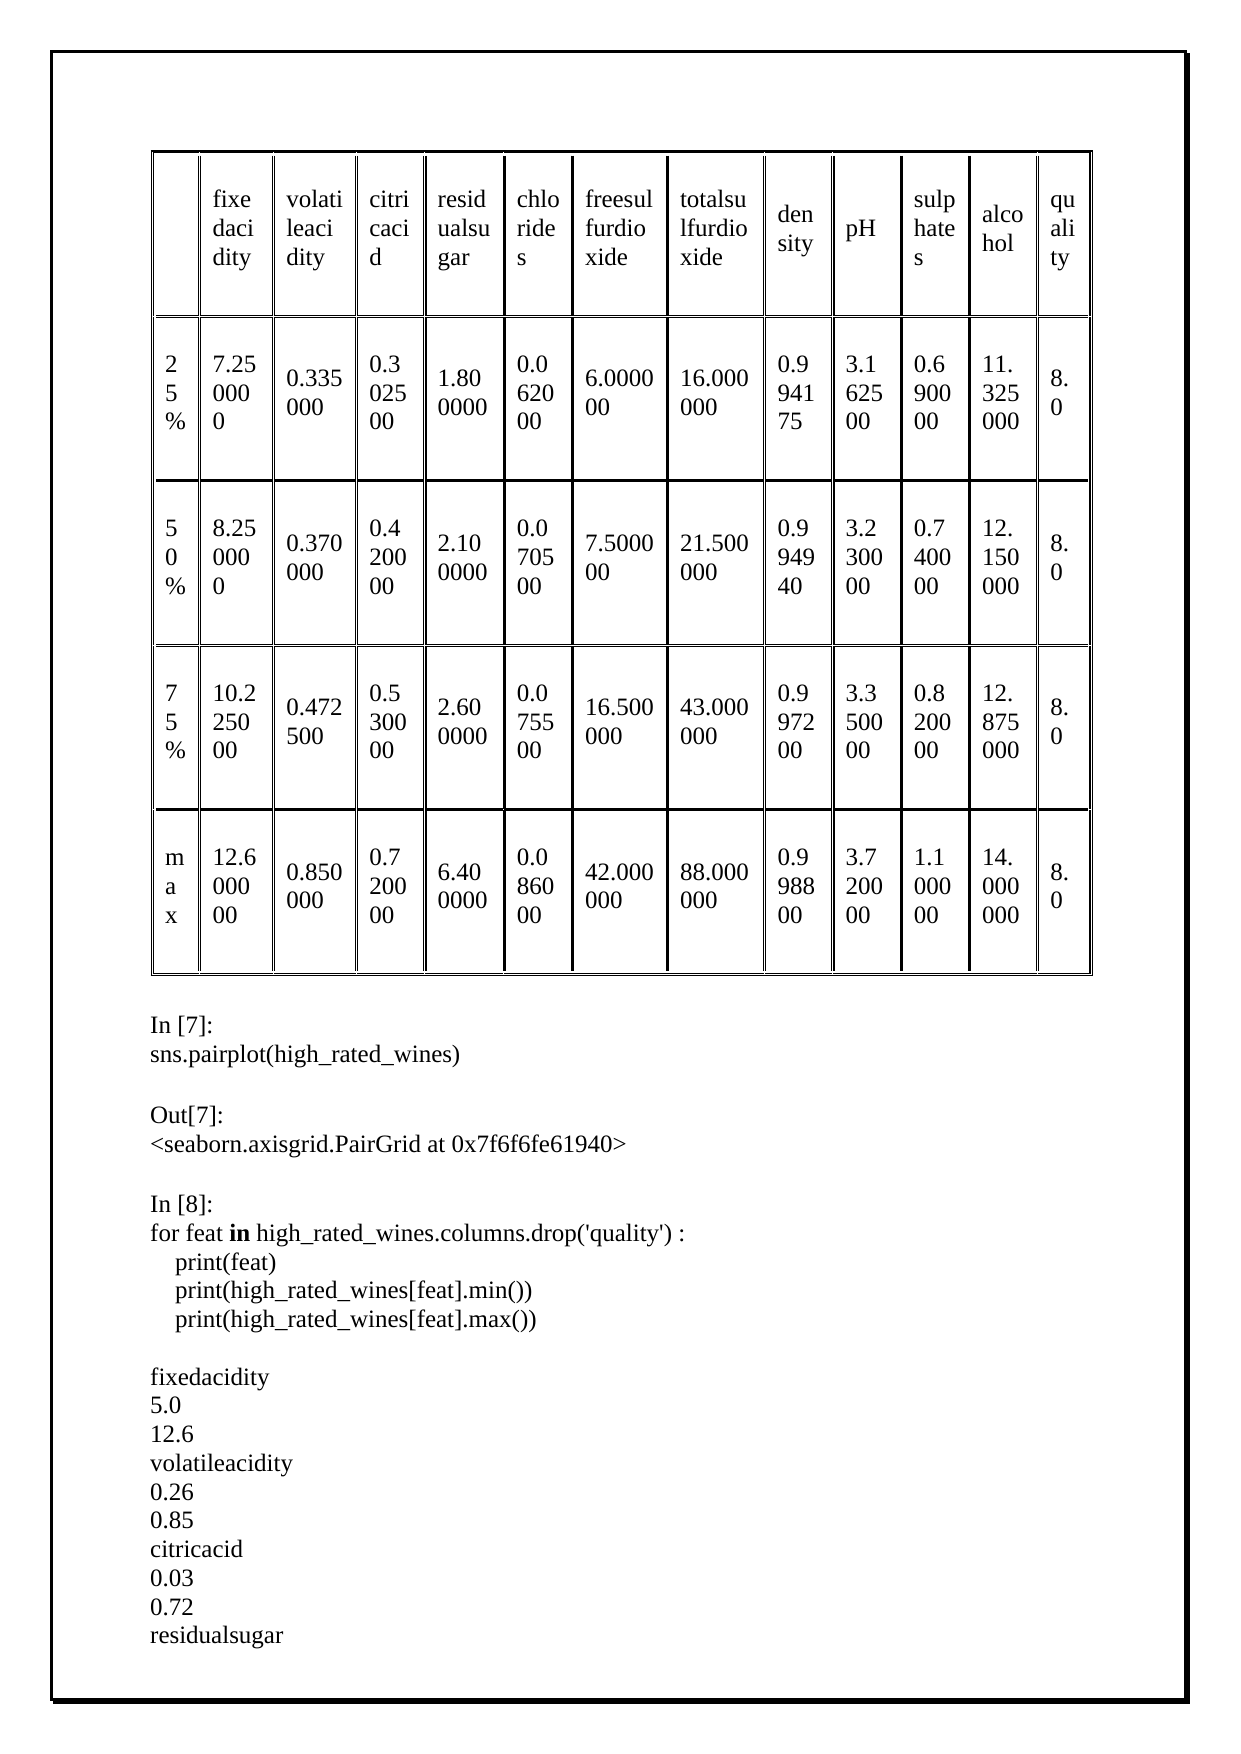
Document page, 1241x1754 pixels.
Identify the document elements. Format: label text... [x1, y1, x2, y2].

table_cell 0.820000 [903, 647, 968, 808]
table_cell 0.690000 [903, 318, 968, 479]
text <seaborn.axisgrid.PairGrid at 0x7f6f6fe61940> [150, 1129, 1087, 1157]
table_cell 0.086000 [504, 811, 572, 972]
table_cell 0.994175 [766, 318, 831, 479]
table_cell 0.997200 [766, 647, 831, 808]
table_header [154, 153, 200, 314]
table_cell 12.875000 [971, 647, 1036, 808]
table_header pH [833, 153, 901, 314]
text Out[7]: [150, 1097, 1087, 1129]
table_cell 2.100000 [427, 482, 503, 643]
table_header quality [1038, 153, 1089, 314]
table_cell 12.150000 [971, 482, 1036, 643]
text for feat in high_rated_wines.columns.drop('quality') : [150, 1218, 1087, 1247]
table_cell 0.850000 [274, 811, 357, 972]
text In [7]: [150, 1007, 1087, 1039]
table_cell 16.000000 [669, 318, 763, 479]
table_cell 7.500000 [574, 482, 666, 643]
table_header citricacid [357, 152, 425, 314]
table_cell 11.325000 [971, 318, 1036, 479]
table_cell 0.062000 [506, 318, 571, 479]
text 0.26 [150, 1477, 1087, 1506]
table_cell 6.400000 [425, 811, 504, 972]
table_cell 16.500000 [574, 647, 666, 808]
text 0.03 [150, 1563, 1087, 1592]
table_cell 0.335000 [275, 318, 355, 479]
table_header residualsugar [425, 152, 504, 314]
text 12.6 [150, 1419, 1087, 1448]
table_header alcohol [969, 153, 1038, 314]
table_cell max [152, 808, 200, 972]
table_cell 0.420000 [358, 482, 423, 643]
text print(feat) [150, 1247, 1087, 1276]
text volatileacidity [150, 1448, 1087, 1477]
table_cell 88.000000 [667, 811, 765, 972]
table_cell 0.370000 [275, 482, 355, 643]
table_cell 1.100000 [901, 811, 969, 972]
table_header fixedacidity [200, 153, 273, 314]
table_cell 0.075500 [506, 647, 571, 808]
table_cell 3.720000 [833, 811, 901, 972]
table_cell 0.302500 [358, 318, 423, 479]
table_cell 8.0 [1038, 808, 1091, 972]
table_cell 3.350000 [835, 647, 900, 808]
table_cell 8.0 [1039, 644, 1090, 808]
text residualsugar [150, 1621, 1087, 1649]
text In [8]: [150, 1186, 1087, 1218]
table_cell 1.800000 [427, 318, 503, 479]
table_cell 43.000000 [669, 647, 763, 808]
table_cell 0.740000 [903, 482, 968, 643]
table_cell 8.0 [1039, 479, 1089, 643]
text citricacid [150, 1534, 1087, 1563]
table_cell 0.994940 [766, 482, 831, 643]
table_cell 6.000000 [574, 318, 666, 479]
table_cell 7.250000 [201, 318, 272, 479]
text 0.72 [150, 1592, 1087, 1621]
table_cell 0.070500 [506, 482, 571, 643]
table_cell 42.000000 [572, 811, 667, 972]
table_header chlorides [504, 153, 572, 314]
table_cell 21.500000 [669, 482, 763, 643]
table_header sulphates [901, 153, 969, 314]
table_cell 8.250000 [201, 482, 272, 643]
text print(high_rated_wines[feat].min()) [150, 1276, 1087, 1304]
table_cell 0.998800 [765, 808, 833, 972]
table_cell 0.472500 [275, 647, 355, 808]
text 0.85 [150, 1506, 1087, 1534]
table_cell 10.225000 [201, 647, 272, 808]
table_cell 12.600000 [200, 811, 273, 972]
table_header density [765, 152, 833, 314]
table_cell 25% [154, 315, 198, 479]
table_cell 0.530000 [358, 647, 423, 808]
table_cell 2.600000 [427, 647, 503, 808]
table_cell 3.230000 [835, 482, 900, 643]
table_header freesulfurdioxide [572, 153, 667, 314]
text print(high_rated_wines[feat].max()) [150, 1304, 1087, 1333]
table_cell 8.0 [1039, 315, 1090, 479]
table_header totalsulfurdioxide [667, 153, 765, 314]
table_cell 75% [154, 644, 198, 808]
text sns.pairplot(high_rated_wines) [150, 1039, 1087, 1068]
table_cell 3.162500 [835, 318, 900, 479]
table_cell 50% [154, 479, 198, 643]
table_header volatileacidity [274, 153, 357, 314]
text fixedacidity [150, 1362, 1087, 1391]
table_cell 0.720000 [357, 808, 425, 972]
table_cell 14.000000 [969, 811, 1038, 972]
text 5.0 [150, 1391, 1087, 1419]
